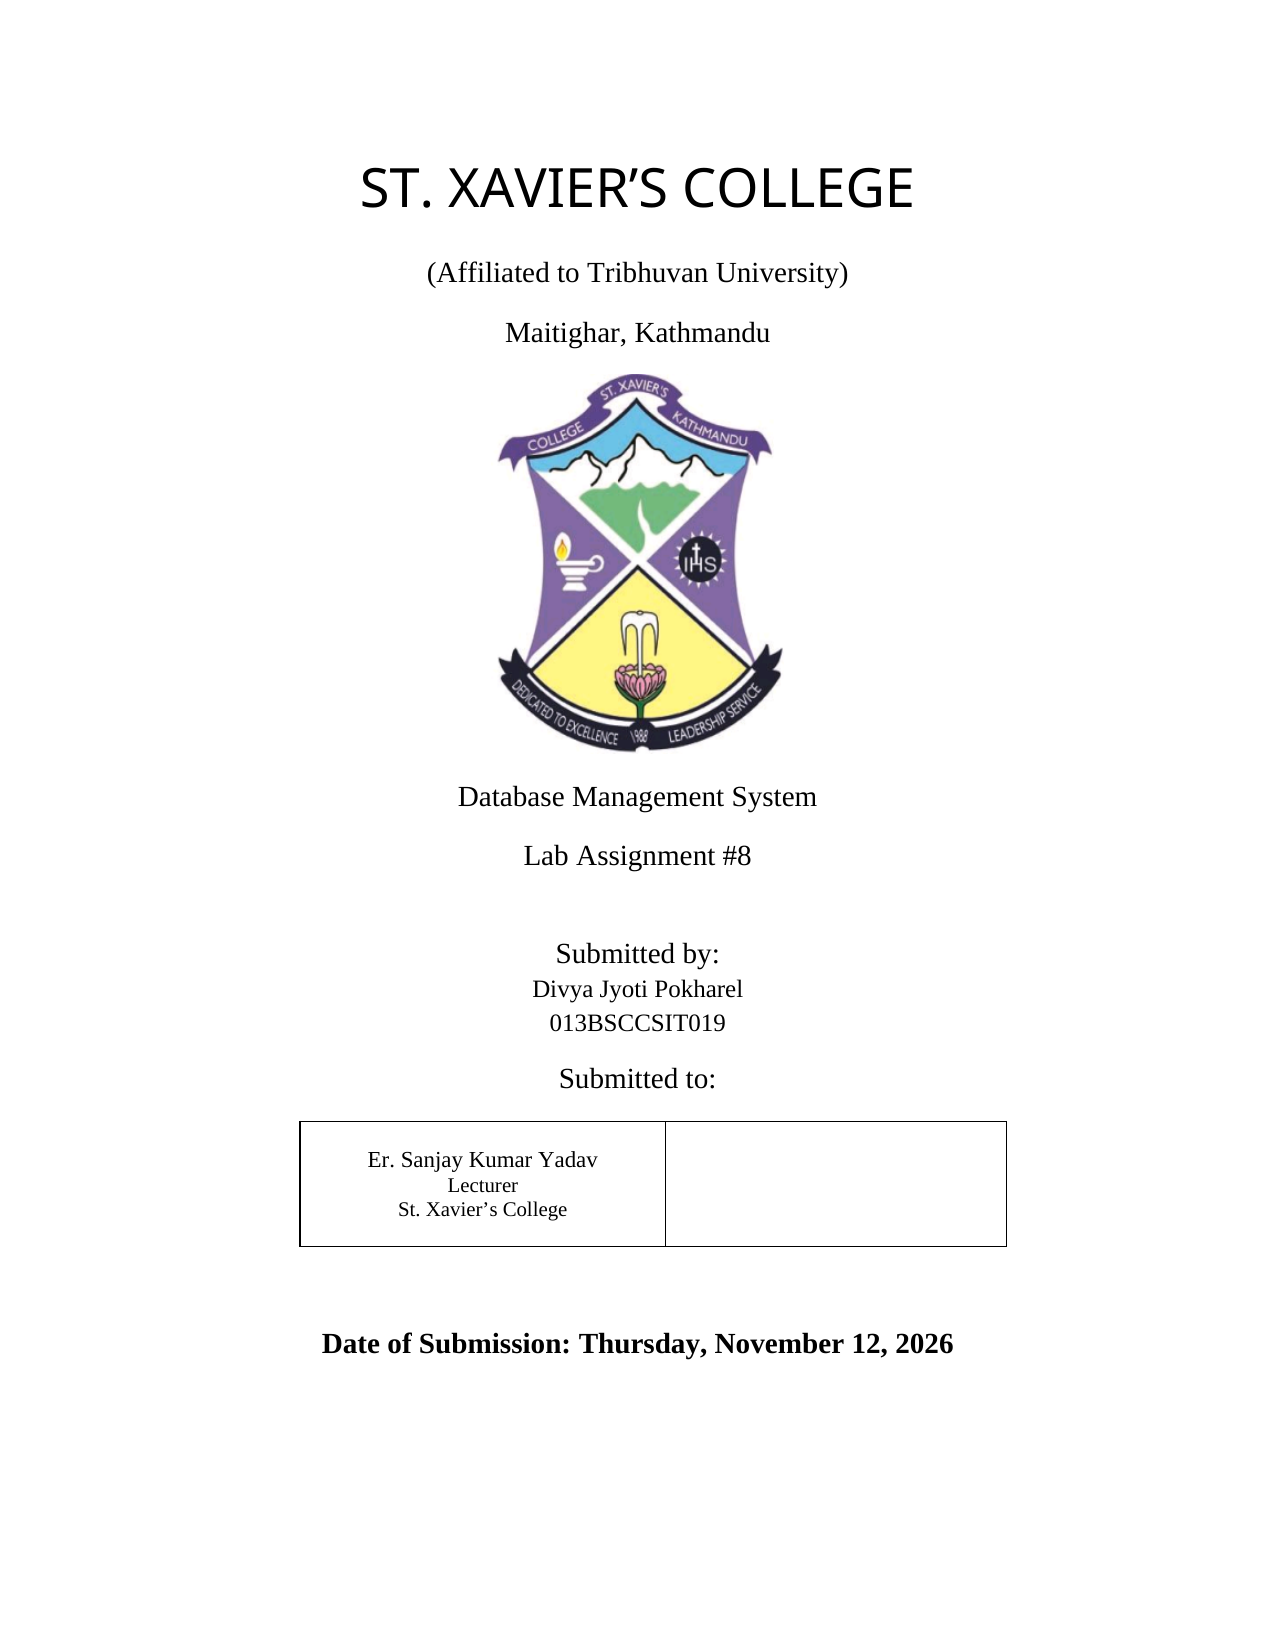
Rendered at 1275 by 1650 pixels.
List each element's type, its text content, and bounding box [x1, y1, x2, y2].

text Database Management System [150, 779, 1125, 812]
text (Affiliated to Tribhuvan University) [150, 256, 1125, 289]
table_header Er. Sanjay Kumar Yadav Lecturer St. Xavier’s College [301, 1122, 665, 1246]
subtitle Date of Submission: September 27, 2015 [150, 1326, 1125, 1359]
text ST. XAVIER’S COLLEGE [150, 150, 1125, 224]
picture [491, 374, 784, 754]
text Divya Jyoti Pokharel 013BSCCSIT019 [150, 974, 1125, 1036]
text Submitted to: [150, 1061, 1125, 1095]
text Lab Assignment #8 [150, 838, 1125, 872]
text Submitted by: [150, 936, 1125, 969]
table_header [666, 1122, 1006, 1246]
text Maitighar, Kathmandu [150, 315, 1125, 348]
